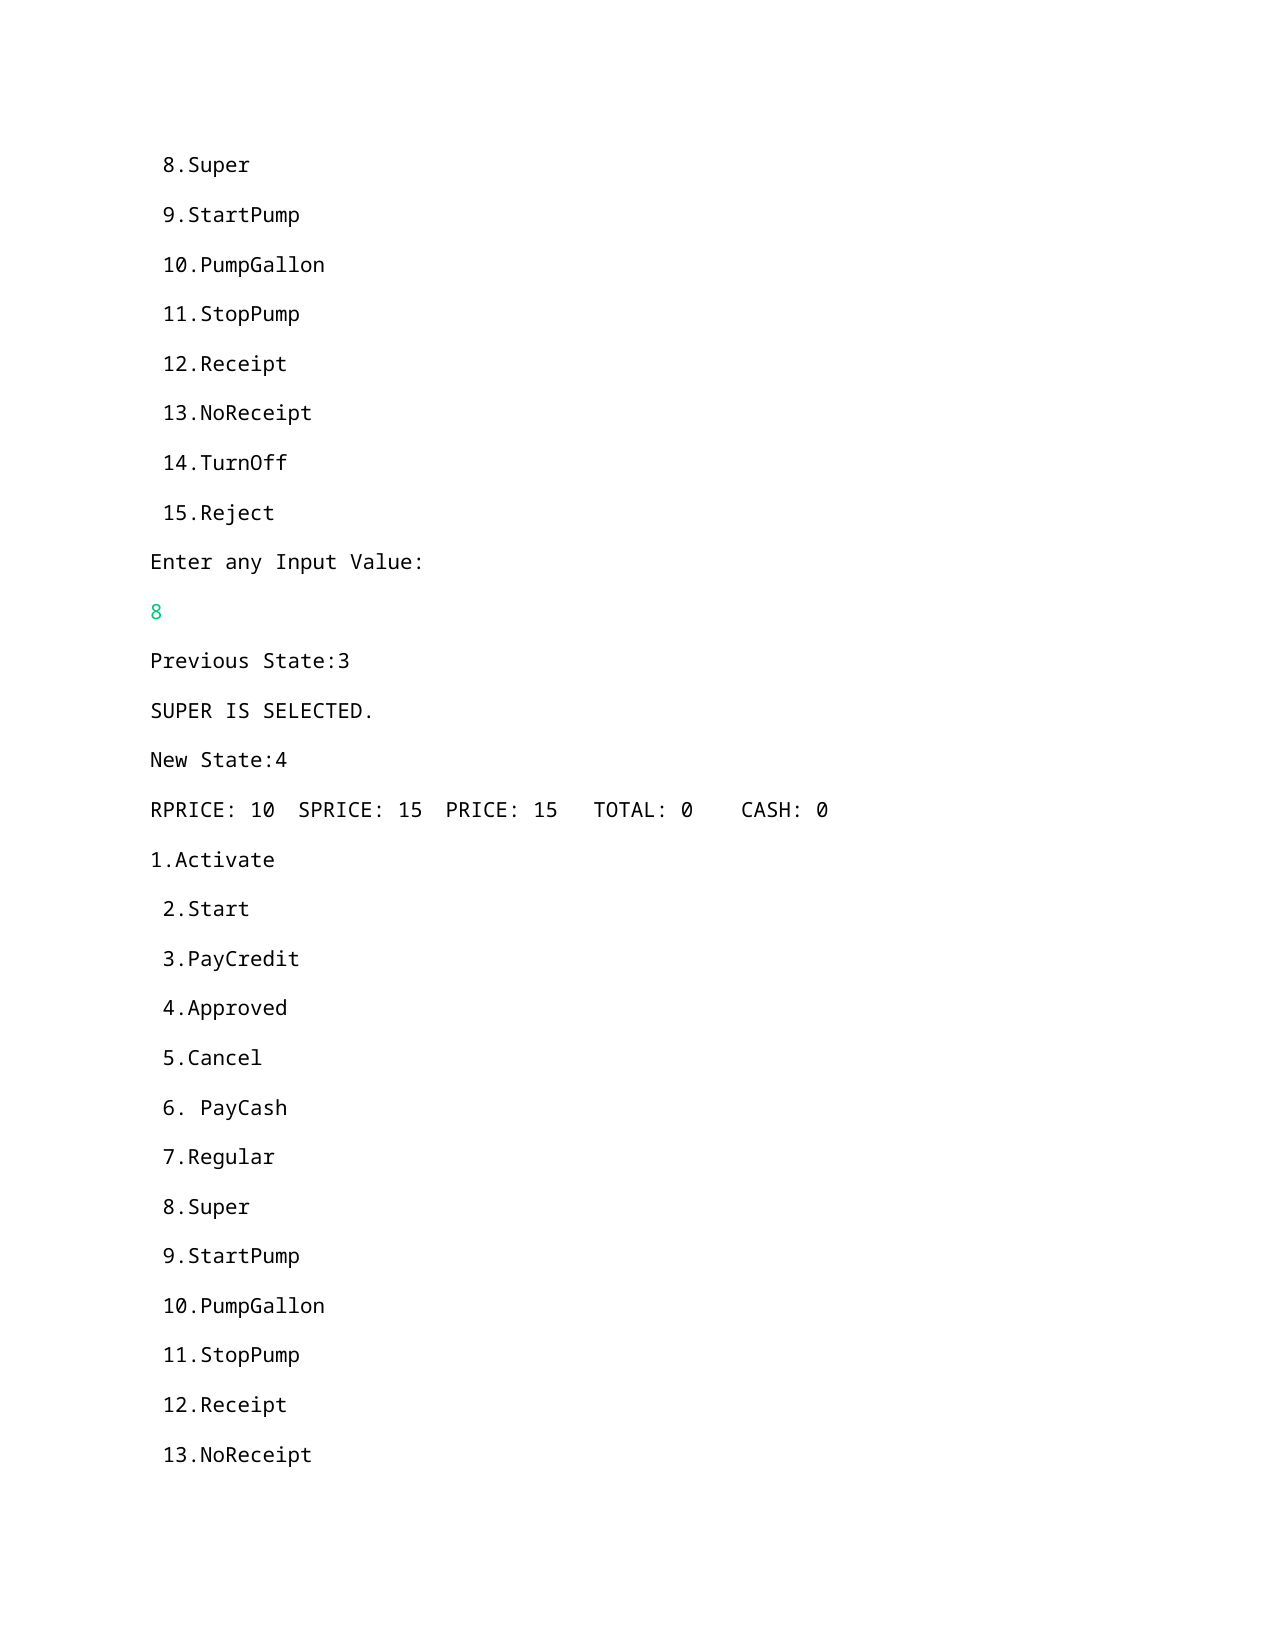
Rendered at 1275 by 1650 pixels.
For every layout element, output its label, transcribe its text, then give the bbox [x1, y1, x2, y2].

text 14.TurnOff [150, 447, 1125, 476]
text 11.StopPump [150, 299, 1125, 327]
text 15.Reject [150, 497, 1125, 526]
text 8 [150, 596, 1125, 625]
text 2.Start [150, 894, 1125, 922]
text 13.NoReceipt [150, 1439, 1125, 1468]
text New State:4 [150, 745, 1125, 774]
text 5.Cancel [150, 1042, 1125, 1071]
text Enter any Input Value: [150, 547, 1125, 575]
text 8.Super [150, 150, 1125, 179]
text 4.Approved [150, 993, 1125, 1022]
text 9.StartPump [150, 199, 1125, 228]
text RPRICE: 10 SPRICE: 15 PRICE: 15 TOTAL: 0 CASH: 0 [150, 794, 1125, 823]
text 13.NoReceipt [150, 398, 1125, 427]
text 12.Receipt [150, 348, 1125, 377]
text 10.PumpGallon [150, 249, 1125, 278]
text 1.Activate [150, 844, 1125, 873]
text 10.PumpGallon [150, 1290, 1125, 1319]
text 9.StartPump [150, 1241, 1125, 1269]
text SUPER IS SELECTED. [150, 695, 1125, 724]
text 6. PayCash [150, 1092, 1125, 1121]
text 8.Super [150, 1191, 1125, 1220]
text 12.Receipt [150, 1389, 1125, 1418]
text Previous State:3 [150, 646, 1125, 674]
text 3.PayCredit [150, 943, 1125, 972]
text 11.StopPump [150, 1340, 1125, 1369]
text 7.Regular [150, 1142, 1125, 1170]
